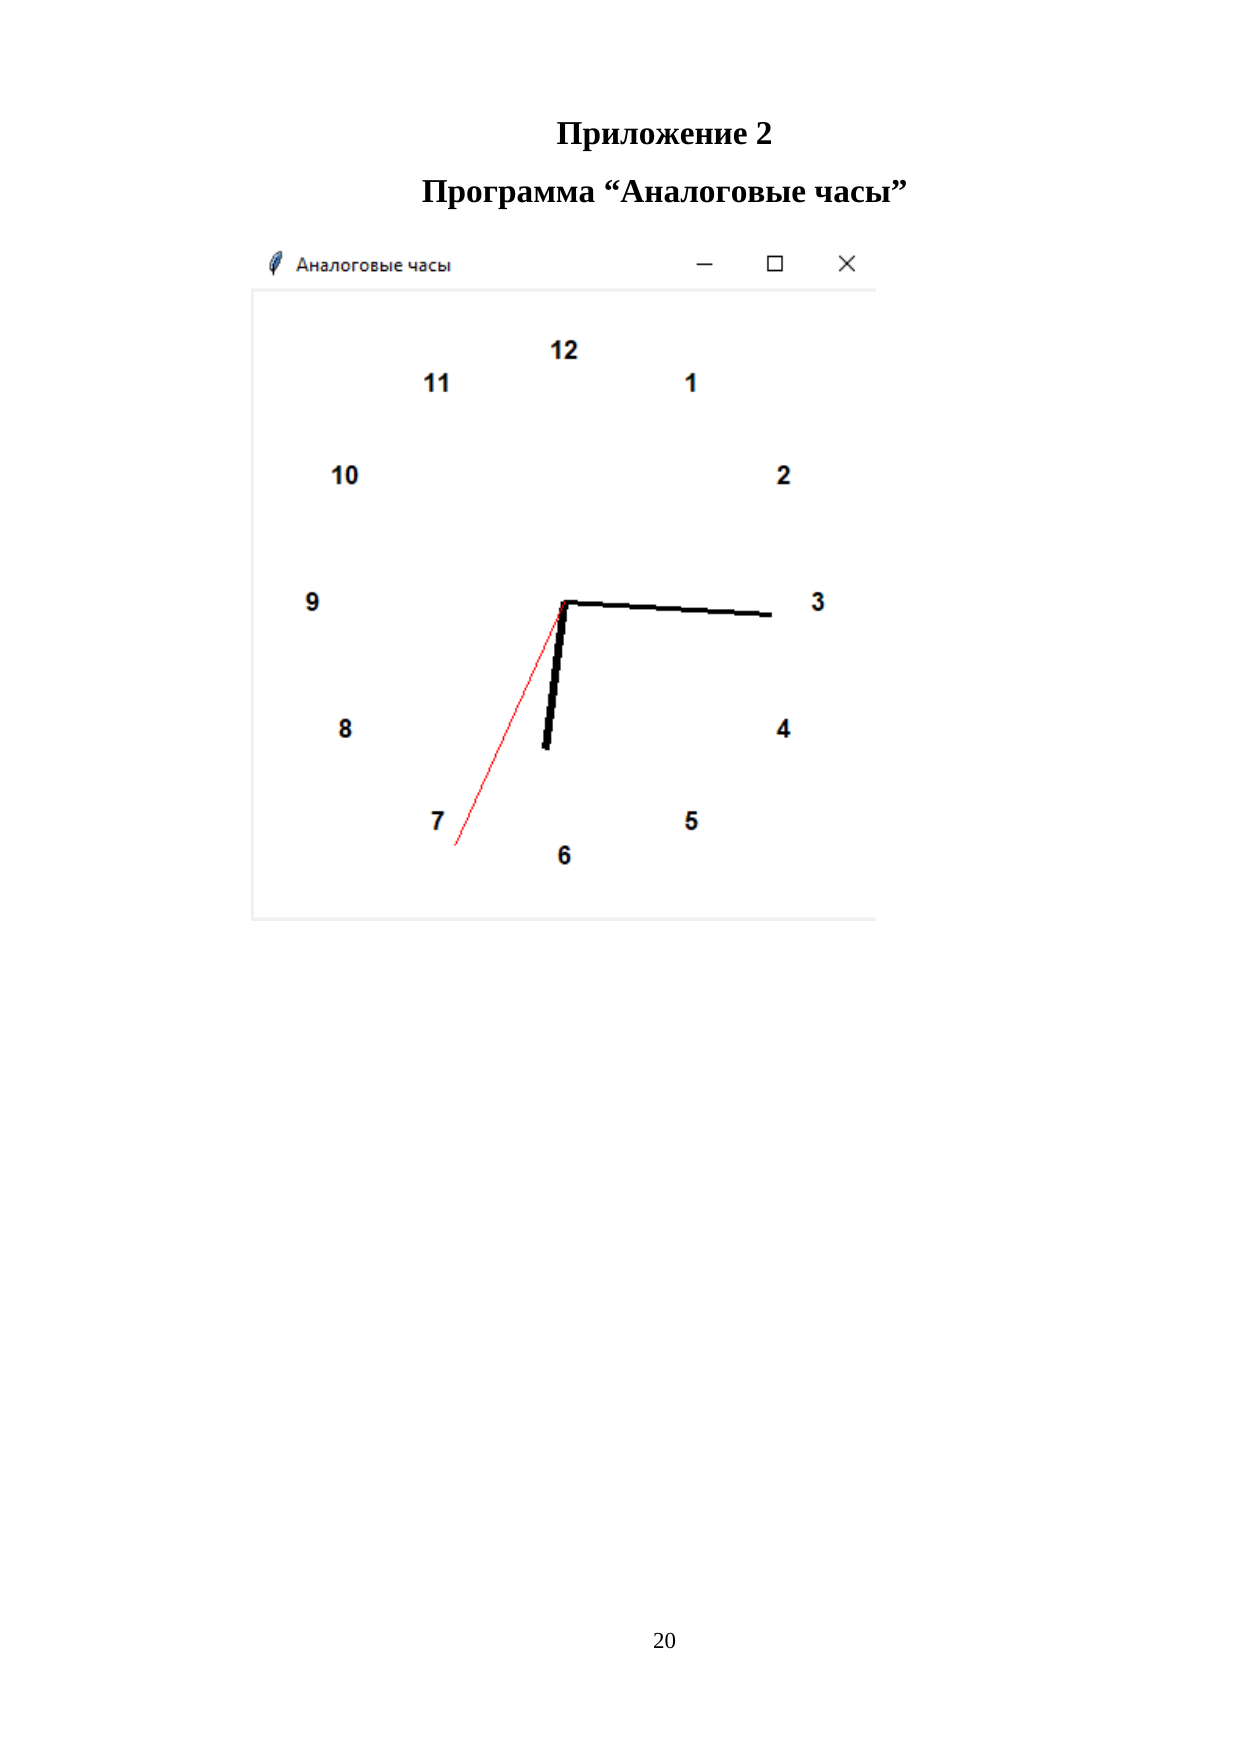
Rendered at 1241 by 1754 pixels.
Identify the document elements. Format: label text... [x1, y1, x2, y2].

subtitle Приложение 2 [177, 114, 1152, 152]
picture [251, 245, 877, 921]
text Программа “Аналоговые часы” [177, 171, 1152, 209]
